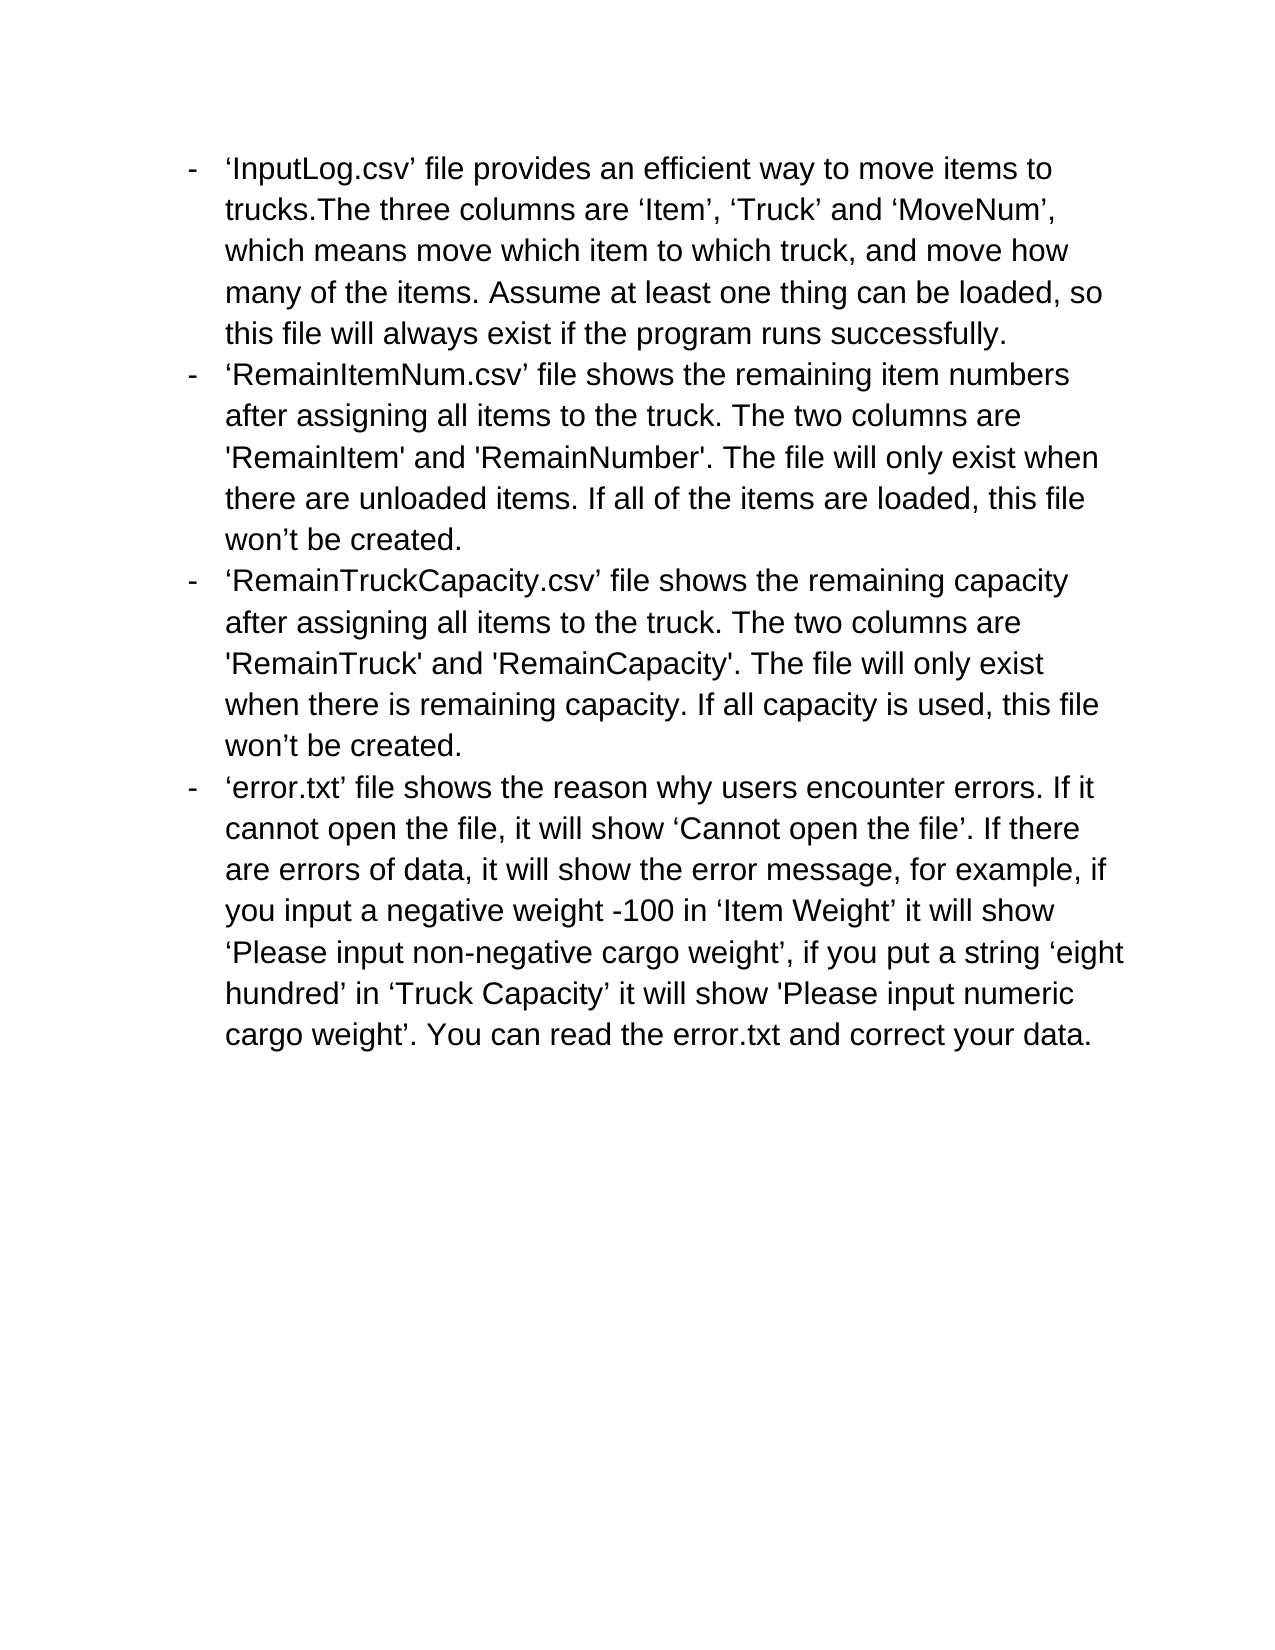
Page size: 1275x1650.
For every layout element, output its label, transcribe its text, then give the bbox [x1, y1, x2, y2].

list ‘error.txt’ file shows the reason why users encounter errors. If it cannot open the file, it will show ‘Cannot open the file’. If there are errors of data, it will show the error message, for example, if you input a negative weight -100 in ‘Item Weight’ it will show ‘Please input non-negative cargo weight’, if you put a string ‘eight hundred’ in ‘Truck Capacity’ it will show 'Please input numeric cargo weight’. You can read the error.txt and correct your data. [187, 769, 1125, 1052]
list ‘RemainTruckCapacity.csv’ file shows the remaining capacity after assigning all items to the truck. The two columns are 'RemainTruck' and 'RemainCapacity'. The file will only exist when there is remaining capacity. If all capacity is used, this file won’t be created. [187, 562, 1125, 763]
list ‘InputLog.csv’ file provides an efficient way to move items to trucks.The three columns are ‘Item’, ‘Truck’ and ‘MoveNum’, which means move which item to which truck, and move how many of the items. Assume at least one thing can be loaded, so this file will always exist if the program runs successfully. [187, 150, 1125, 351]
list ‘RemainItemNum.csv’ file shows the remaining item numbers after assigning all items to the truck. The two columns are 'RemainItem' and 'RemainNumber'. The file will only exist when there are unloaded items. If all of the items are loaded, this file won’t be created. [187, 356, 1125, 557]
